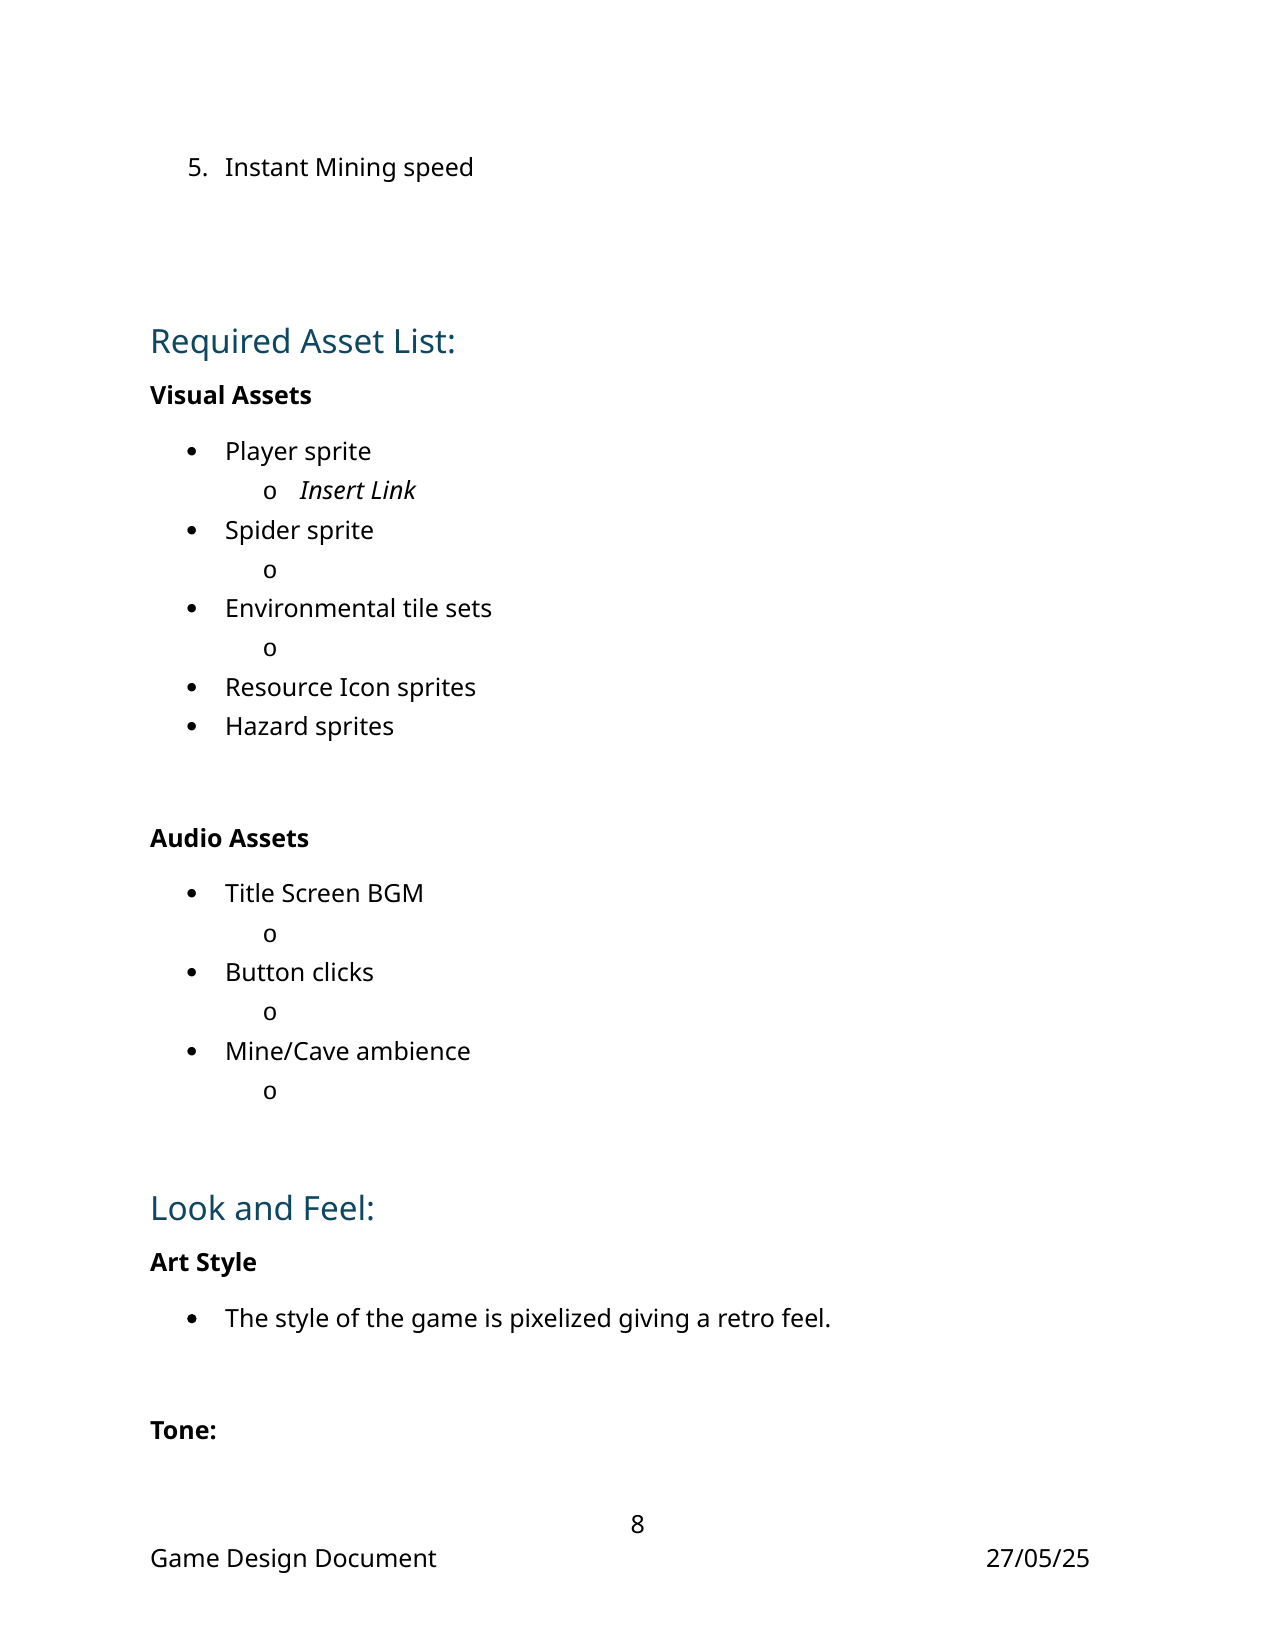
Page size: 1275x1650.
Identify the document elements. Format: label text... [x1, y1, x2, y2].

list Environmental tile sets [187, 591, 1125, 625]
text Visual Assets [150, 378, 1125, 412]
subtitle Required Asset List: [150, 317, 1125, 363]
text Audio Assets [150, 820, 1125, 854]
list Resource Icon sprites [187, 669, 1125, 703]
list Player sprite [187, 434, 1125, 468]
subtitle Look and Feel: [150, 1184, 1125, 1230]
list Instant Mining speed [187, 150, 1125, 184]
list Hazard sprites [187, 709, 1125, 743]
text Art Style [150, 1245, 1125, 1279]
list Mine/Cave ambience [187, 1033, 1125, 1067]
list The style of the game is pixelized giving a retro feel. [187, 1301, 1125, 1335]
list Title Screen BGM [187, 876, 1125, 910]
list Spider sprite [187, 512, 1125, 546]
list Insert Link [262, 473, 1125, 507]
text Tone: [150, 1412, 1125, 1446]
list Button clicks [187, 955, 1125, 989]
